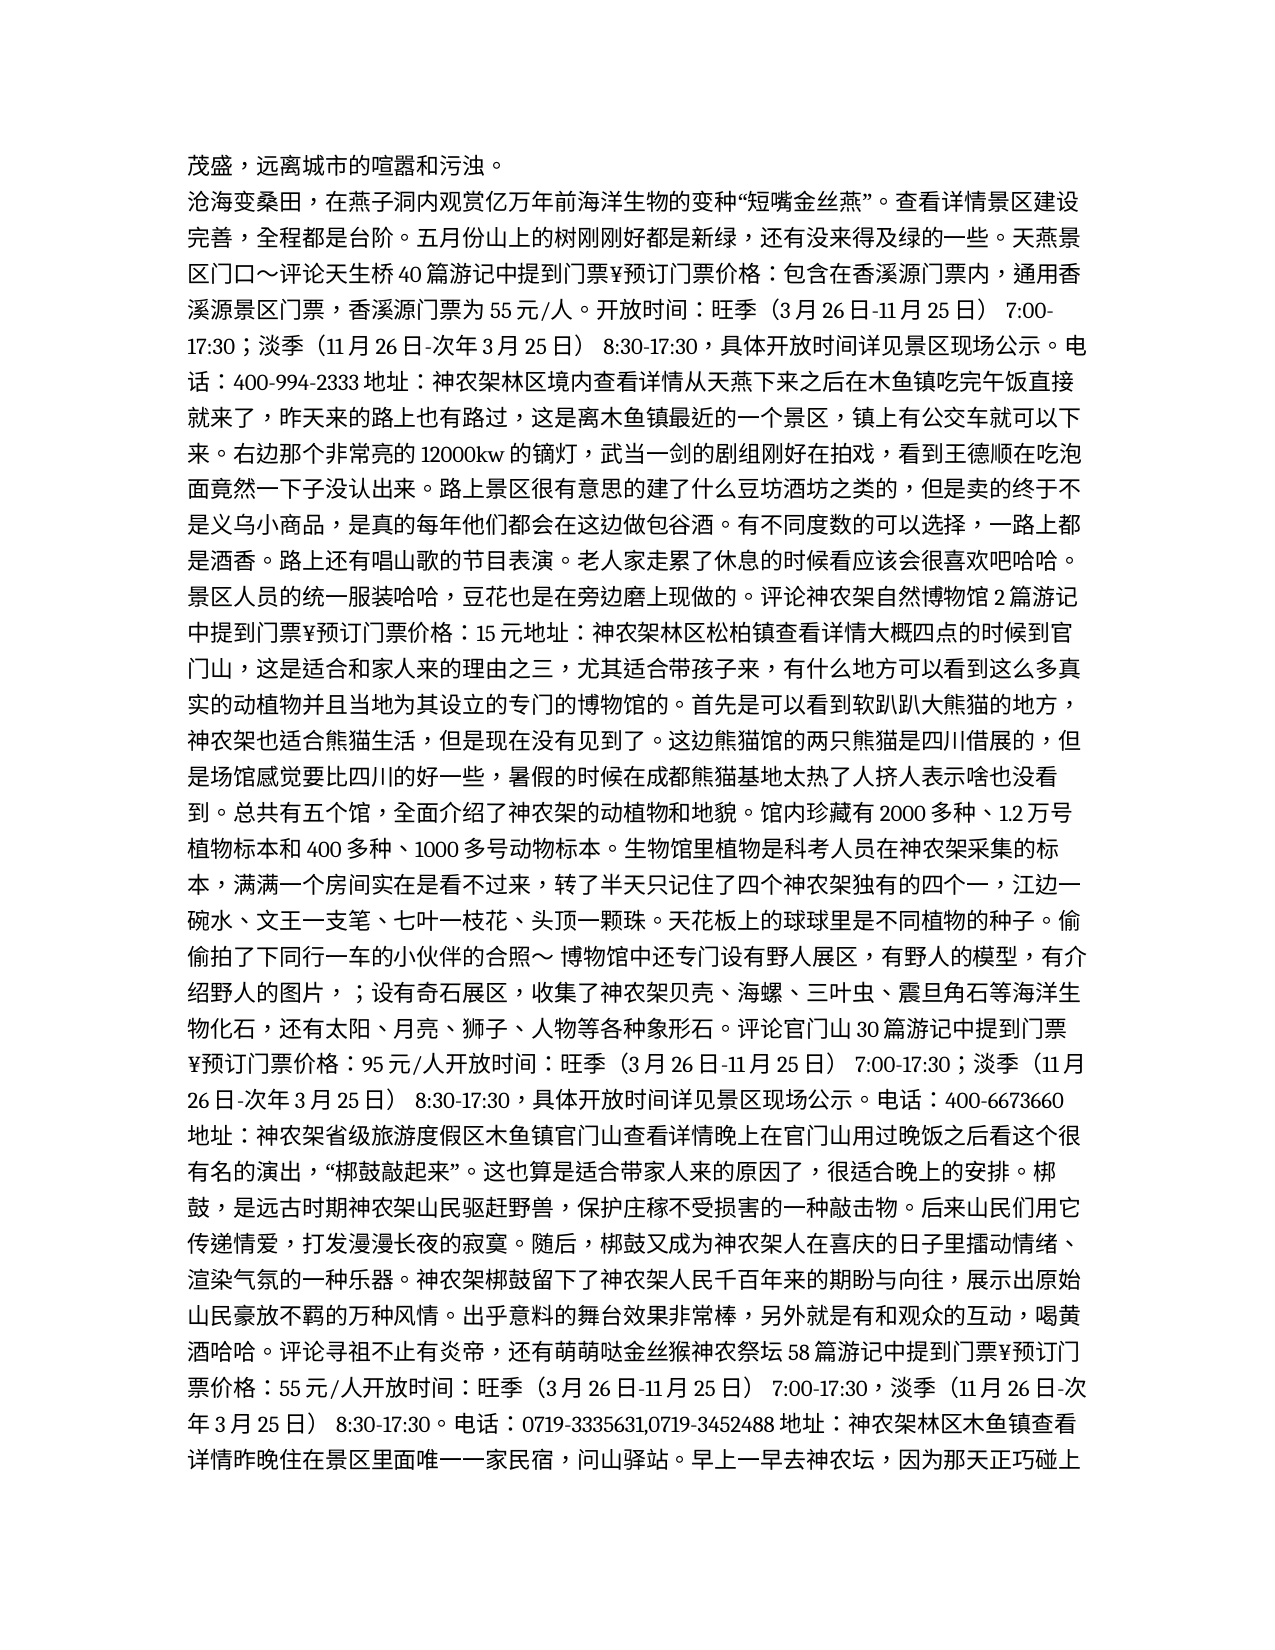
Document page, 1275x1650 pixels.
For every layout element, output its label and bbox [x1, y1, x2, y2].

text [187, 150, 1087, 1475]
